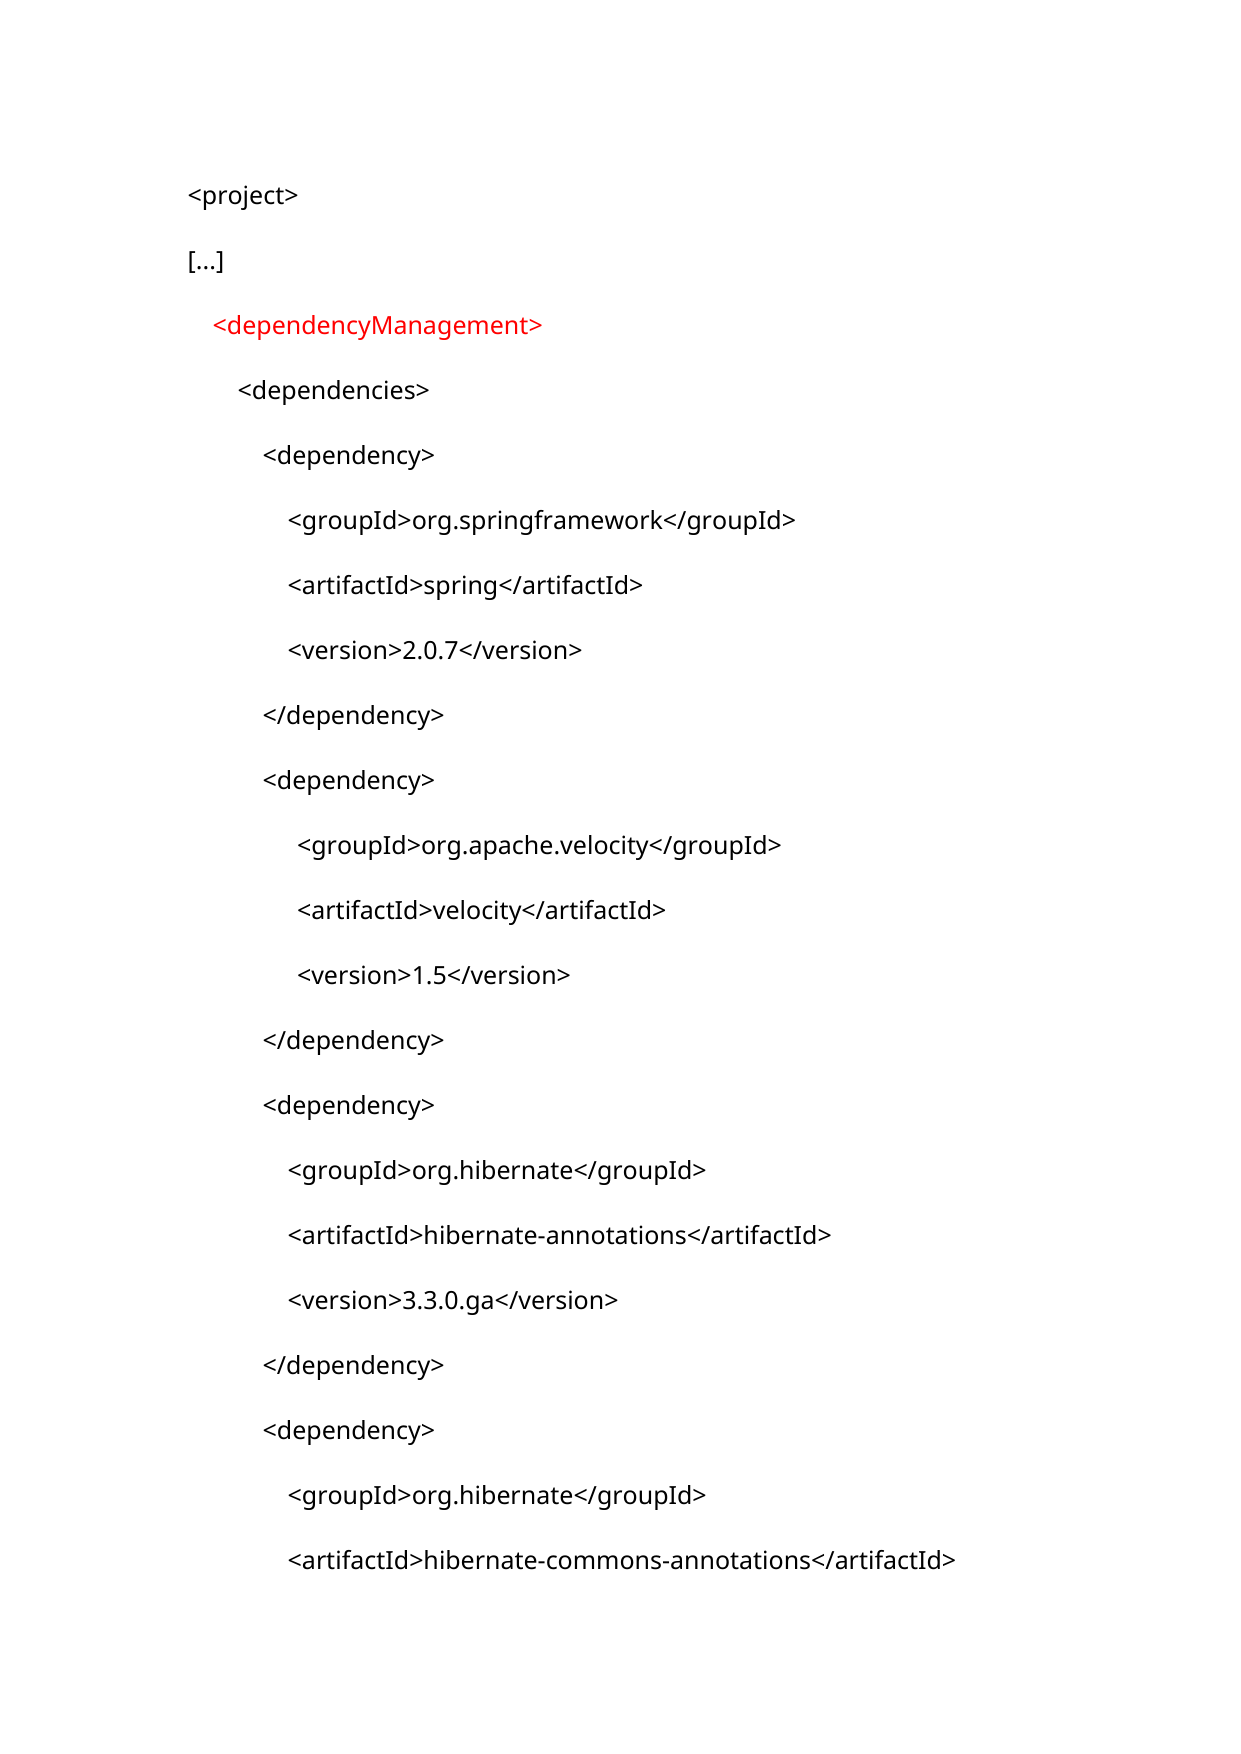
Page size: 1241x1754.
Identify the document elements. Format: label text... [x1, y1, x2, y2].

text <groupId>org.apache.velocity</groupId> [297, 812, 1053, 877]
text <artifactId>hibernate-commons-annotations</artifactId> [187, 1527, 1053, 1592]
text <version>3.3.0.ga</version> [187, 1267, 1053, 1332]
text <dependency> [187, 1397, 1053, 1462]
text <artifactId>spring</artifactId> [187, 552, 1053, 617]
text <dependencies> [187, 357, 1053, 422]
text </dependency> [187, 682, 1053, 747]
text <artifactId>hibernate-annotations</artifactId> [187, 1202, 1053, 1267]
text <dependency> [187, 422, 1053, 487]
text <version>2.0.7</version> [187, 617, 1053, 682]
text <artifactId>velocity</artifactId> [297, 877, 1053, 942]
text [...] [187, 227, 1053, 292]
text </dependency> [187, 1332, 1053, 1397]
text <dependencyManagement> [187, 292, 1053, 357]
text <dependency> [187, 1072, 1053, 1137]
text </dependency> [187, 1007, 1053, 1072]
text <version>1.5</version> [297, 942, 1053, 1007]
text <groupId>org.springframework</groupId> [187, 487, 1053, 552]
text <groupId>org.hibernate</groupId> [187, 1137, 1053, 1202]
text <project> [187, 162, 1053, 227]
text <dependency> [187, 747, 1053, 812]
text <groupId>org.hibernate</groupId> [187, 1462, 1053, 1527]
